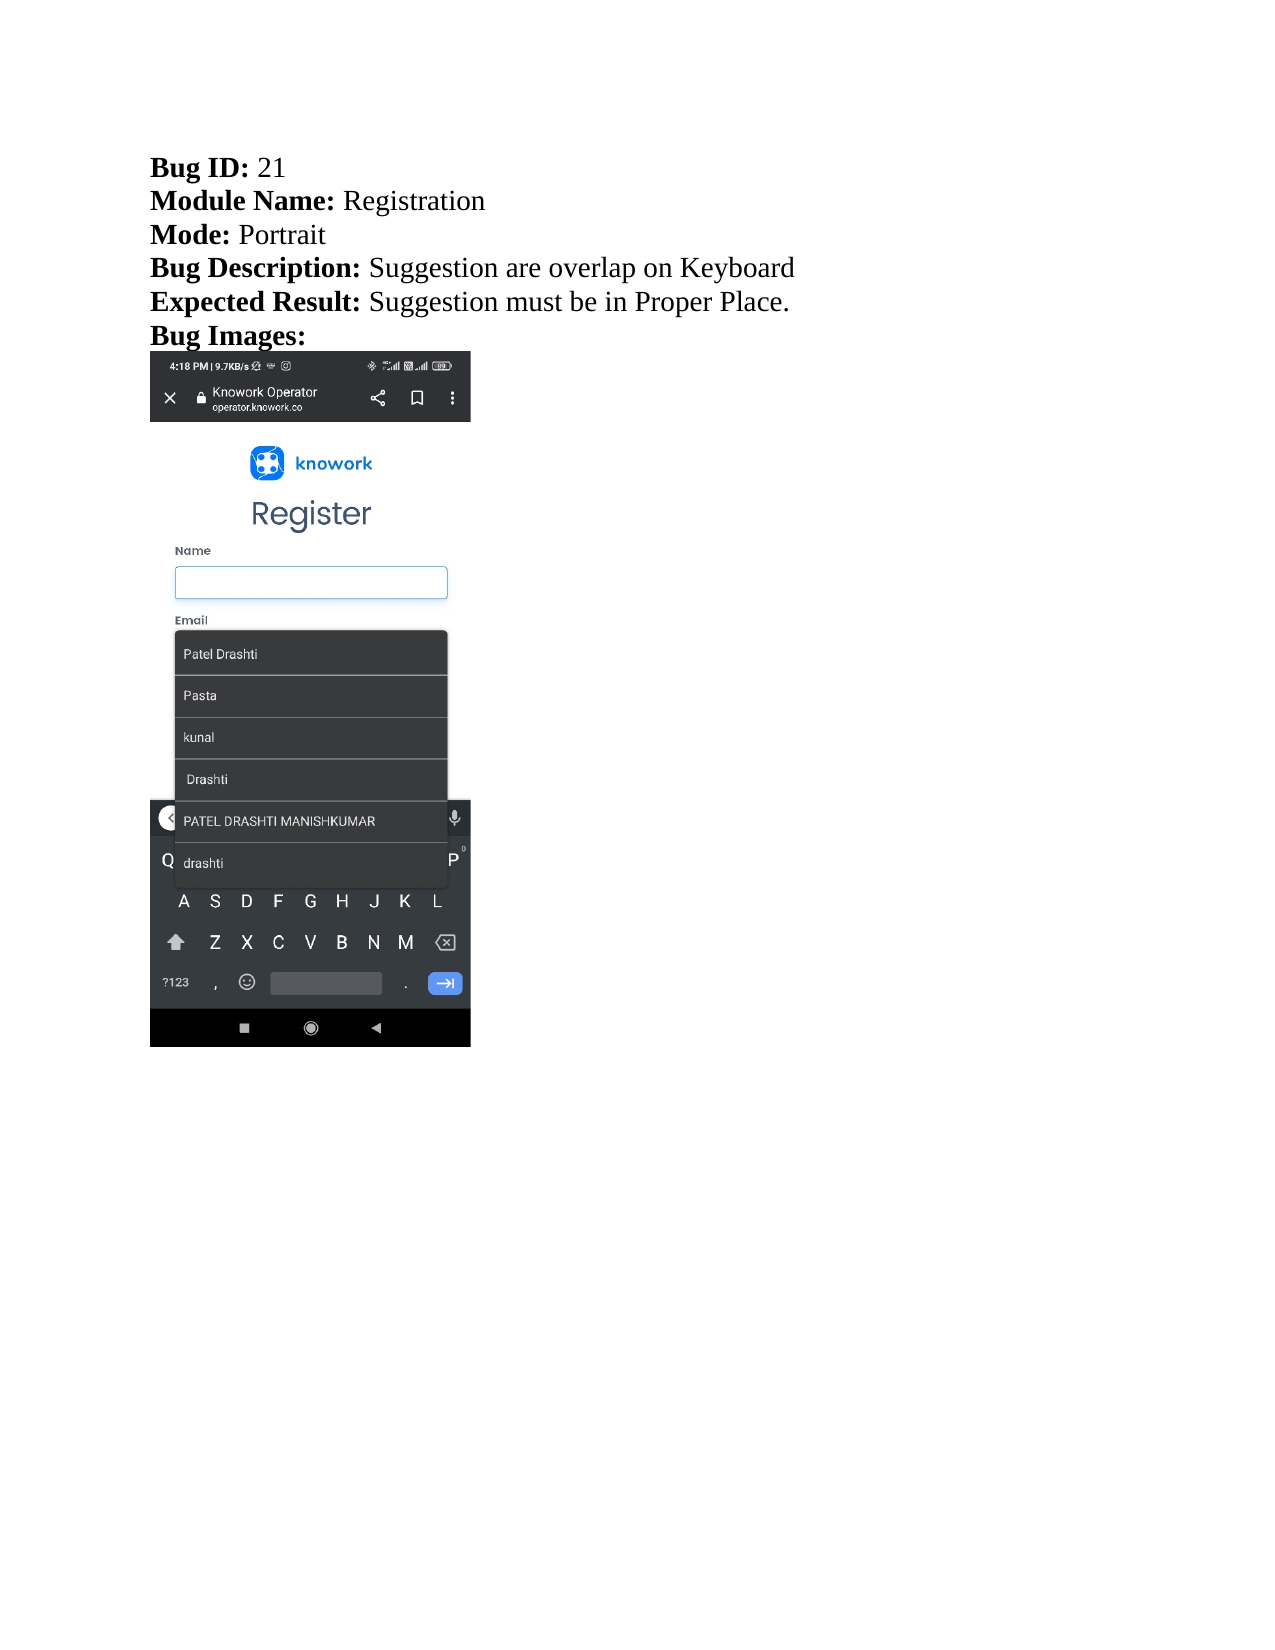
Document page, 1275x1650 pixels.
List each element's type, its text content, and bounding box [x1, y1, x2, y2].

picture [150, 351, 471, 1047]
text Module Name: Registration [150, 183, 1125, 217]
text Bug Images: [150, 318, 1125, 351]
text Expected Result: Suggestion must be in Proper Place. [150, 284, 1125, 318]
text Bug Description: Suggestion are overlap on Keyboard [150, 251, 1125, 284]
text Bug ID: 21 [150, 150, 1125, 183]
text Mode: Portrait [150, 217, 1125, 251]
